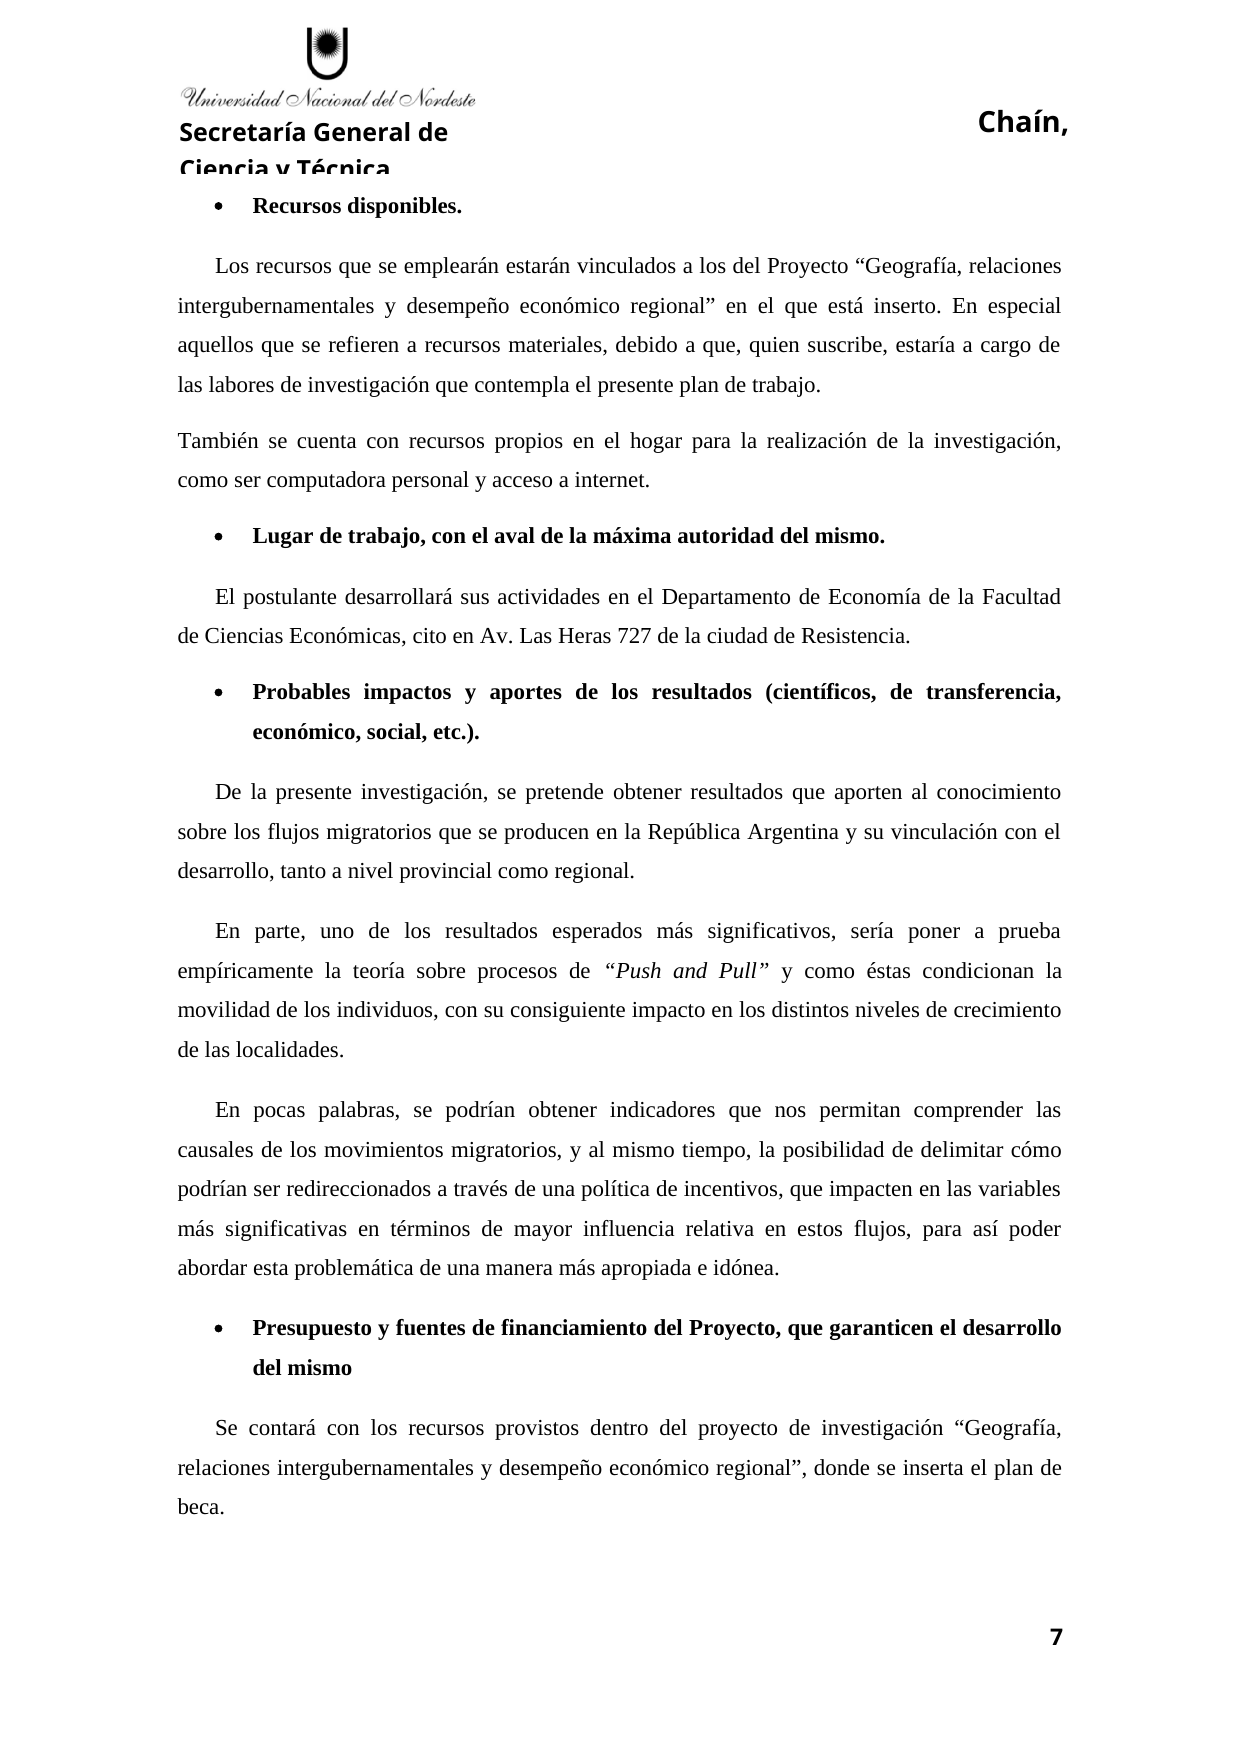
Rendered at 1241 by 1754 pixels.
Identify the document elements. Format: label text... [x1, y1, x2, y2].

picture [177, 10, 482, 107]
list Lugar de trabajo, con el aval de la máxima autoridad del mismo. [215, 522, 1063, 549]
list Presupuesto y fuentes de financiamiento del Proyecto, que garanticen el desarrollo del mismo [215, 1314, 1063, 1380]
text El postulante desarrollará sus actividades en el Departamento de Economía de la Facultad de Ciencias Económicas, cito en Av. Las Heras 727 de la ciudad de Resistencia. [177, 583, 1063, 649]
text También se cuenta con recursos propios en el hogar para la realización de la investigación, como ser computadora personal y acceso a internet. [177, 427, 1063, 493]
text En parte, uno de los resultados esperados más significativos, sería poner a prueba empíricamente la teoría sobre procesos de “Push and Pull” y como éstas condicionan la movilidad de los individuos, con su consiguiente impacto en los distintos niveles de crecimiento de las localidades. [177, 917, 1063, 1062]
text De la presente investigación, se pretende obtener resultados que aporten al conocimiento sobre los flujos migratorios que se producen en la República Argentina y su vinculación con el desarrollo, tanto a nivel provincial como regional. [177, 778, 1063, 883]
list Recursos disponibles. [215, 192, 1063, 218]
text Se contará con los recursos provistos dentro del proyecto de investigación “Geografía, relaciones intergubernamentales y desempeño económico regional”, donde se inserta el plan de beca. [177, 1414, 1063, 1519]
list Probables impactos y aportes de los resultados (científicos, de transferencia, económico, social, etc.). [215, 678, 1063, 744]
text Los recursos que se emplearán estarán vinculados a los del Proyecto “Geografía, relaciones intergubernamentales y desempeño económico regional” en el que está inserto. En especial aquellos que se refieren a recursos materiales, debido a que, quien suscribe, estaría a cargo de las labores de investigación que contempla el presente plan de trabajo. [177, 252, 1063, 397]
text En pocas palabras, se podrían obtener indicadores que nos permitan comprender las causales de los movimientos migratorios, y al mismo tiempo, la posibilidad de delimitar cómo podrían ser redireccionados a través de una política de incentivos, que impacten en las variables más significativas en términos de mayor influencia relativa en estos flujos, para así poder abordar esta problemática de una manera más apropiada e idónea. [177, 1096, 1063, 1281]
